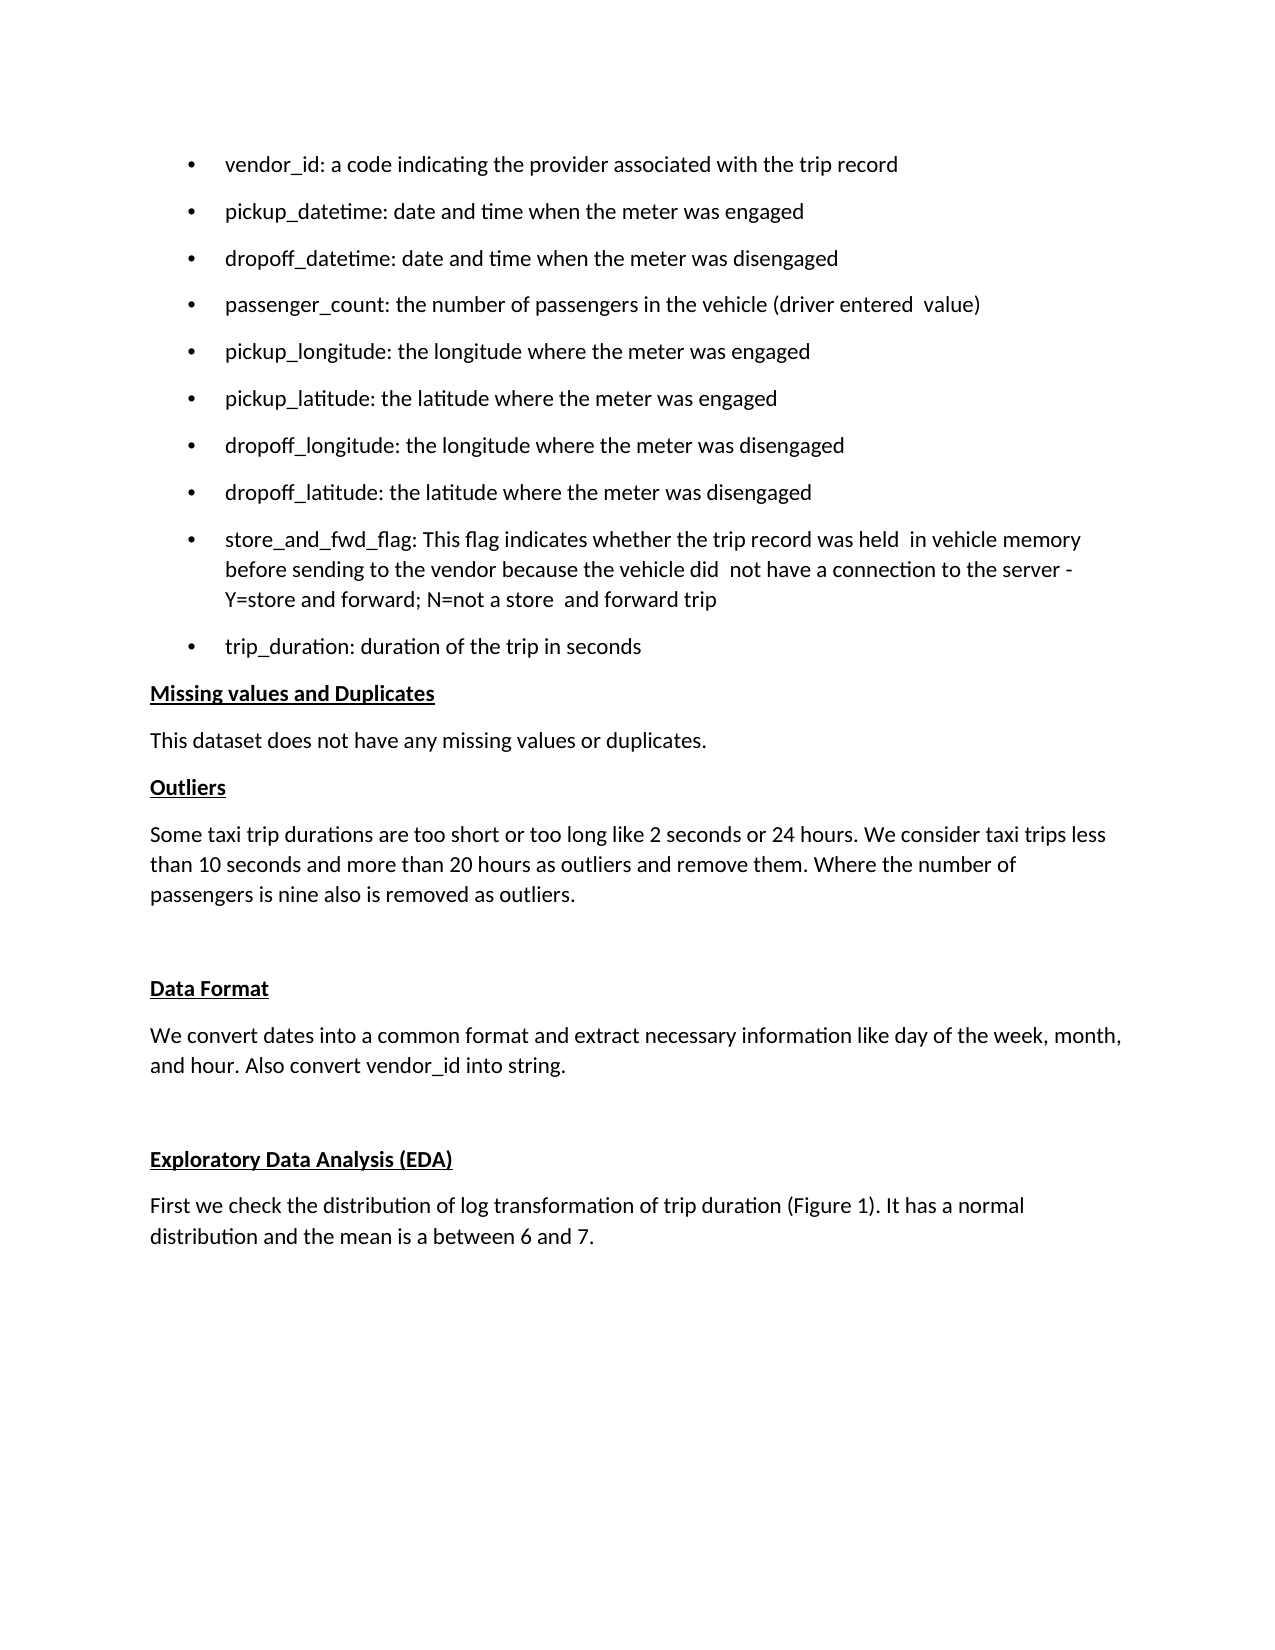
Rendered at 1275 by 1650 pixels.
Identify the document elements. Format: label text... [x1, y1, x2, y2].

text We convert dates into a common format and extract necessary information like day of the week, month, and hour. Also convert vendor_id into string. [150, 1021, 1125, 1079]
text First we check the distribution of log transformation of trip duration (Figure 1). It has a normal distribution and the mean is a between 6 and 7. [150, 1192, 1125, 1250]
text Missing values and Duplicates [150, 679, 1125, 707]
list dropoff_datetime: date and time when the meter was disengaged [187, 244, 1125, 272]
list pickup_datetime: date and time when the meter was engaged [187, 197, 1125, 225]
list dropoff_latitude: the latitude where the meter was disengaged [187, 478, 1125, 506]
list passenger_count: the number of passengers in the vehicle (driver entered value) [187, 291, 1125, 319]
list trip_duration: duration of the trip in seconds [187, 632, 1125, 660]
list store_and_fwd_flag: This flag indicates whether the trip record was held in vehicle memory before sending to the vendor because the vehicle did not have a connection to the server - Y=store and forward; N=not a store and forward trip [187, 525, 1125, 613]
list vendor_id: a code indicating the provider associated with the trip record [187, 150, 1125, 178]
list pickup_longitude: the longitude where the meter was engaged [187, 337, 1125, 366]
list pickup_latitude: the latitude where the meter was engaged [187, 384, 1125, 412]
text This dataset does not have any missing values or duplicates. [150, 726, 1125, 754]
text Some taxi trip durations are too short or too long like 2 seconds or 24 hours. We consider taxi trips less than 10 seconds and more than 20 hours as outliers and remove them. Where the number of passengers is nine also is removed as outliers. [150, 820, 1125, 908]
text Data Format [150, 974, 1125, 1002]
text Outliers [150, 773, 1125, 801]
list dropoff_longitude: the longitude where the meter was disengaged [187, 431, 1125, 459]
text Exploratory Data Analysis (EDA) [150, 1145, 1125, 1173]
